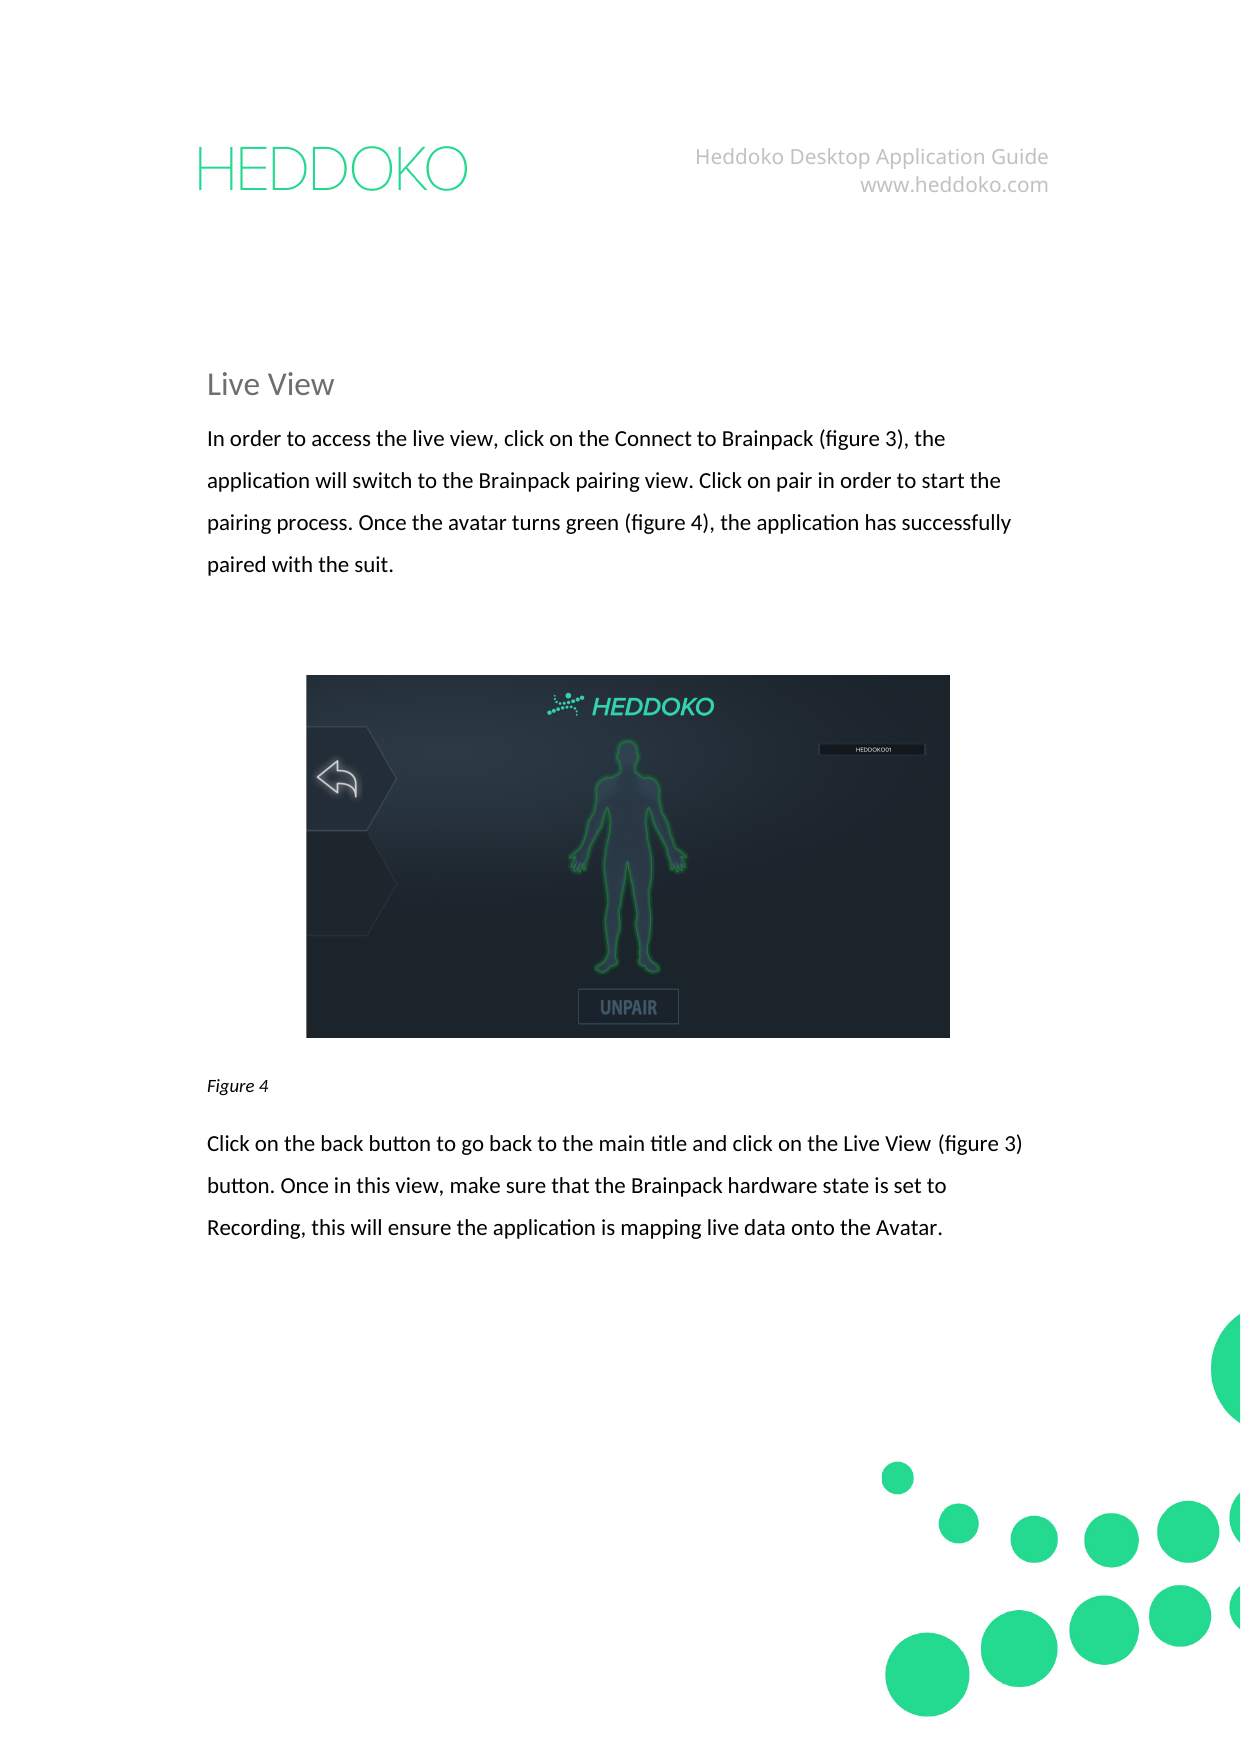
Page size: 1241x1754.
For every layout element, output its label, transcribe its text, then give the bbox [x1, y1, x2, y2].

text Click on the back button to go back to the main title and click on the Live View (figure 3) button. Once in this view, make sure that the Brainpack hardware state is set to Recording, this will ensure the application is mapping live data onto the Avatar. [207, 1129, 1049, 1241]
text In order to access the live view, click on the Connect to Brainpack (figure 3), the application will switch to the Brainpack pairing view. Click on pair in order to start the pairing process. Once the avatar turns green (figure 4), the application has successfully paired with the suit. [207, 424, 1049, 578]
picture [881, 1303, 1241, 1717]
picture [306, 675, 950, 1038]
subtitle Live View [207, 363, 1049, 404]
picture [195, 145, 470, 196]
text Figure 4 [207, 1074, 1049, 1097]
